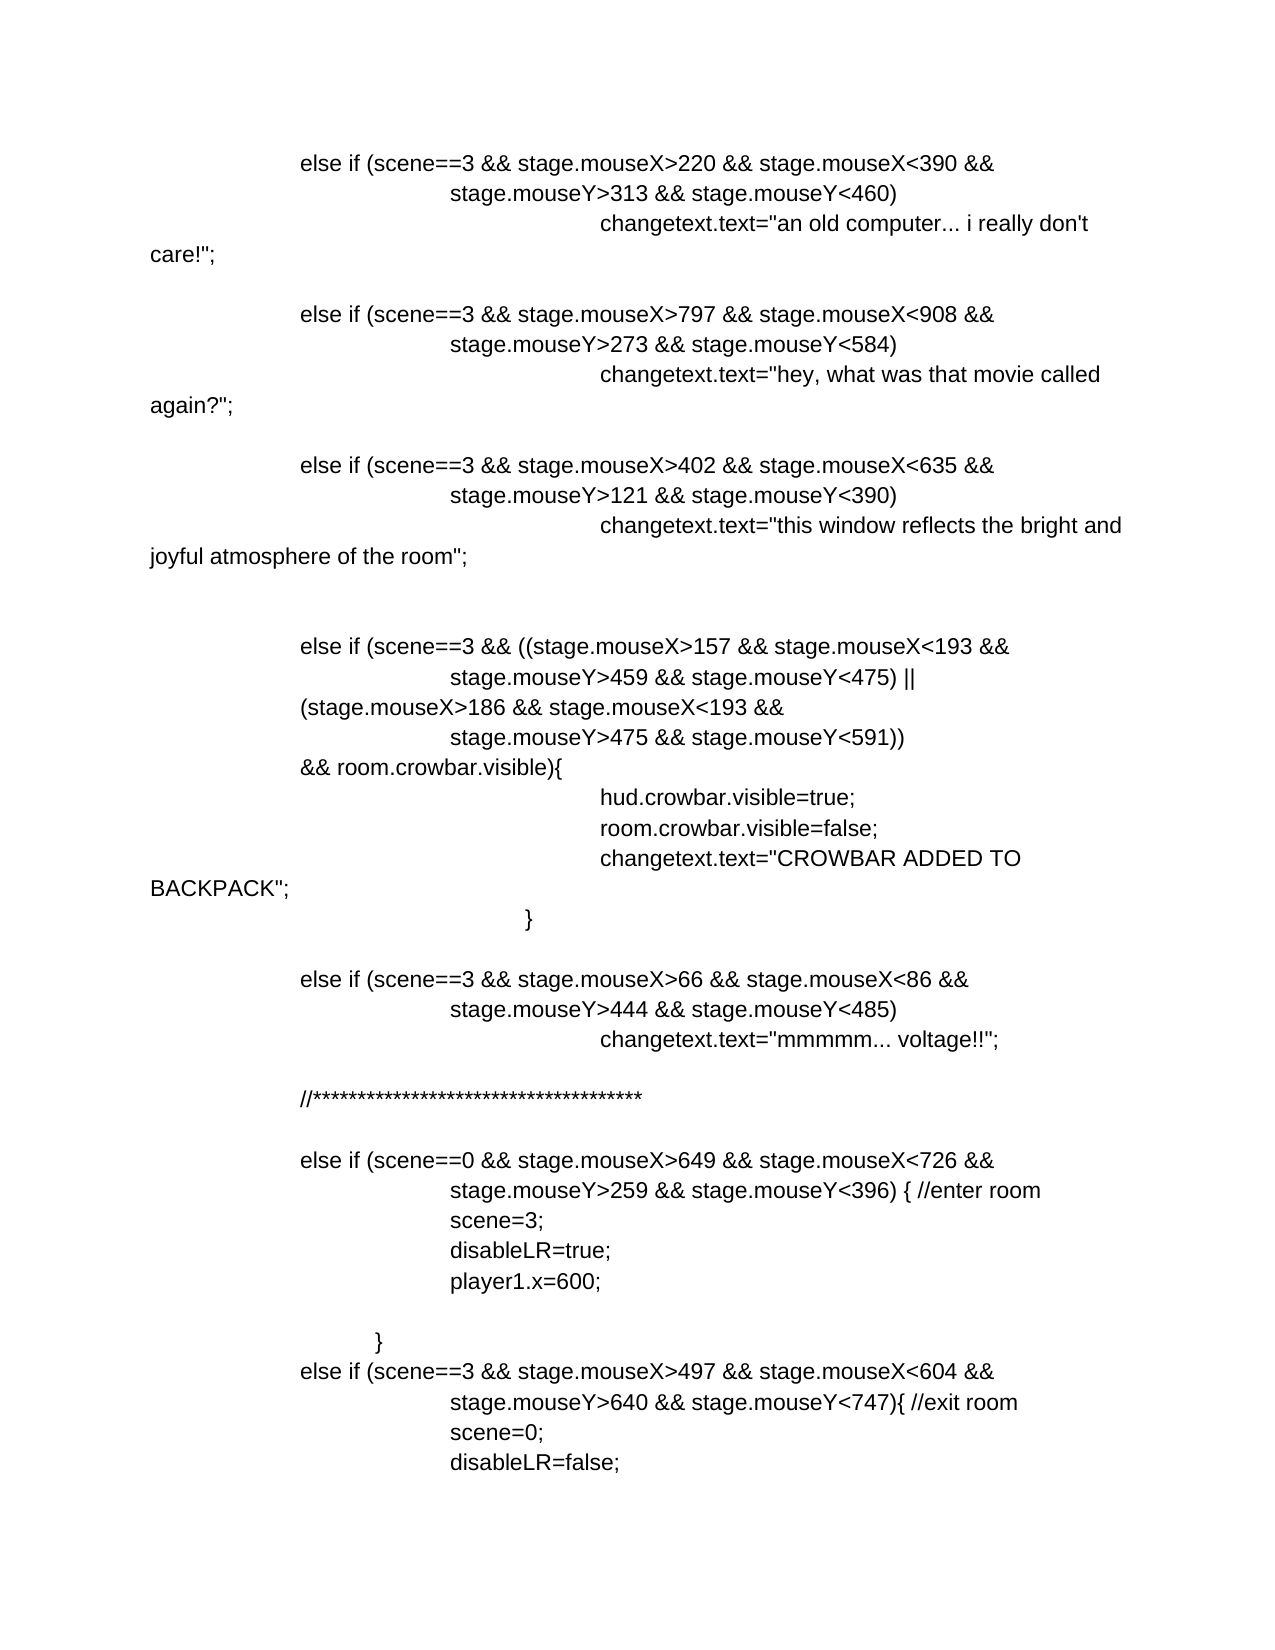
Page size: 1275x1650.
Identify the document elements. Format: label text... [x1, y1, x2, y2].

text (stage.mouseX>186 && stage.mouseX<193 && [150, 694, 1125, 720]
text hud.crowbar.visible=true; [150, 784, 1125, 811]
text } [150, 1328, 1125, 1354]
text && room.crowbar.visible){ [150, 754, 1125, 781]
text else if (scene==3 && stage.mouseX>402 && stage.mouseX<635 && [150, 452, 1125, 478]
text else if (scene==3 && stage.mouseX>497 && stage.mouseX<604 && [150, 1358, 1125, 1385]
text stage.mouseY>444 && stage.mouseY<485) [150, 996, 1125, 1022]
text stage.mouseY>640 && stage.mouseY<747){ //exit room [150, 1388, 1125, 1415]
text changetext.text="an old computer... i really don't care!"; [150, 210, 1125, 267]
text else if (scene==3 && ((stage.mouseX>157 && stage.mouseX<193 && [150, 633, 1125, 660]
text changetext.text="CROWBAR ADDED TO BACKPACK"; [150, 845, 1125, 901]
text stage.mouseY>121 && stage.mouseY<390) [150, 482, 1125, 509]
text stage.mouseY>475 && stage.mouseY<591)) [150, 724, 1125, 750]
text changetext.text="this window reflects the bright and joyful atmosphere of the room"; [150, 512, 1125, 569]
text changetext.text="hey, what was that movie called again?"; [150, 361, 1125, 418]
text else if (scene==3 && stage.mouseX>797 && stage.mouseX<908 && [150, 301, 1125, 327]
text room.crowbar.visible=false; [150, 814, 1125, 841]
text disableLR=false; [150, 1449, 1125, 1475]
text stage.mouseY>459 && stage.mouseY<475) || [150, 663, 1125, 690]
text } [150, 905, 1125, 932]
text scene=0; [150, 1419, 1125, 1445]
text else if (scene==3 && stage.mouseX>220 && stage.mouseX<390 && [150, 150, 1125, 176]
text stage.mouseY>273 && stage.mouseY<584) [150, 331, 1125, 358]
text scene=3; [150, 1207, 1125, 1234]
text //************************************* [150, 1086, 1125, 1113]
text stage.mouseY>259 && stage.mouseY<396) { //enter room [150, 1177, 1125, 1203]
text else if (scene==0 && stage.mouseX>649 && stage.mouseX<726 && [150, 1147, 1125, 1173]
text stage.mouseY>313 && stage.mouseY<460) [150, 180, 1125, 207]
text else if (scene==3 && stage.mouseX>66 && stage.mouseX<86 && [150, 966, 1125, 992]
text player1.x=600; [150, 1268, 1125, 1294]
text changetext.text="mmmmm... voltage!!"; [150, 1026, 1125, 1052]
text disableLR=true; [150, 1237, 1125, 1264]
